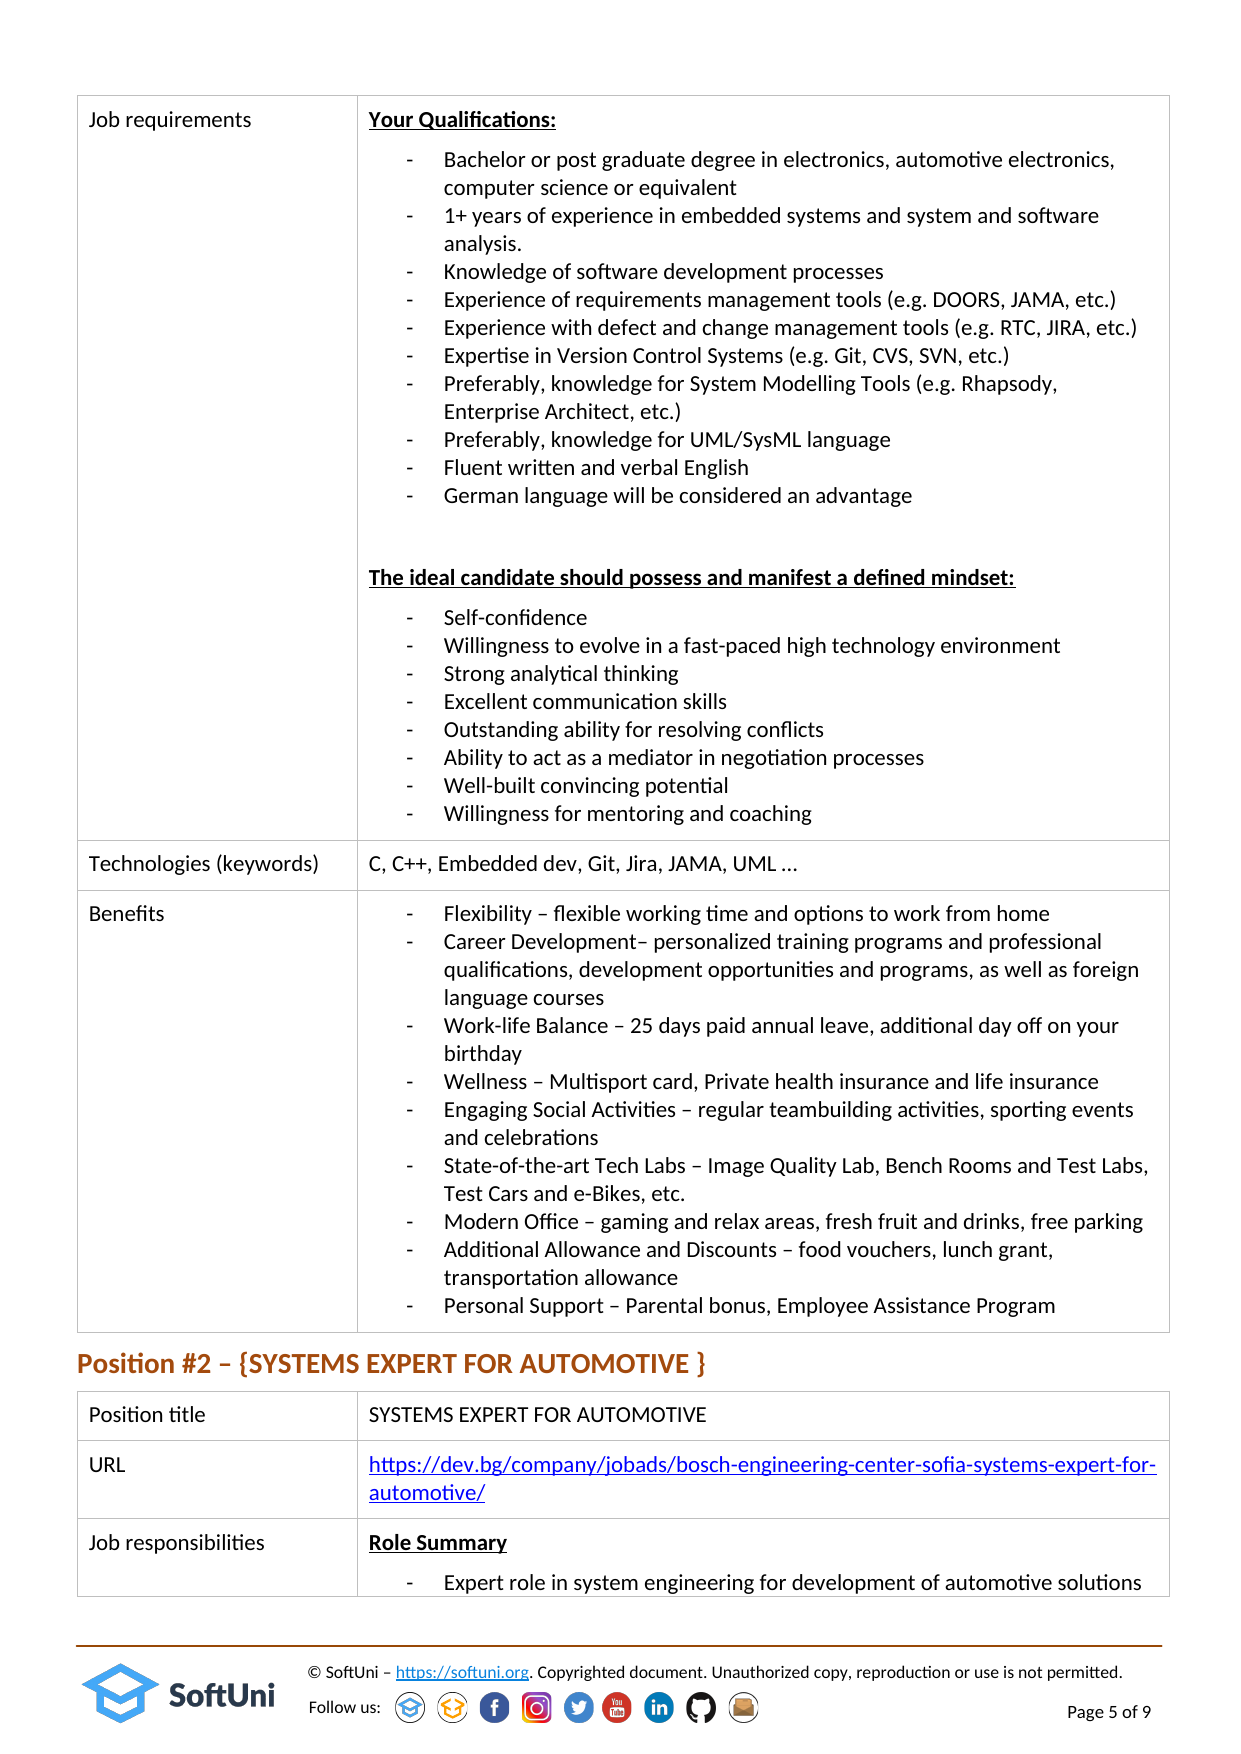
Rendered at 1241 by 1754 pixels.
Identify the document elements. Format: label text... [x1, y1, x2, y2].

picture [602, 1692, 632, 1723]
picture [665, 1692, 674, 1701]
picture [437, 1692, 468, 1723]
picture [728, 1692, 759, 1723]
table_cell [358, 1519, 1169, 1596]
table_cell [78, 1519, 357, 1596]
picture [564, 1692, 594, 1723]
table_cell Benefits [78, 891, 357, 1332]
table_cell URL [78, 1441, 357, 1518]
picture [658, 1705, 667, 1714]
picture [644, 1714, 653, 1723]
table_cell C, C++, Embedded dev, Git, Jira, JAMA, UML … [358, 841, 1169, 890]
picture [686, 1692, 716, 1723]
table_cell Technologies (keywords) [78, 841, 357, 890]
picture [75, 1658, 281, 1729]
picture [665, 1714, 674, 1723]
picture [479, 1692, 510, 1723]
table_cell https://dev.bg/company/jobads/bosch-engineering-center-sofia-systems-expert-for-automotive/ [358, 1441, 1169, 1518]
subtitle Position #2 – {SYSTEMS EXPERT FOR AUTOMOTIVE } [77, 1345, 1163, 1381]
table_cell Your Qualifications: Bachelor or post graduate degree in electronics, automotive electronics, computer science or equivalent 1+ years of experience in embedded systems and system and software analysis. Knowledge of software development processes Experience of requirements management tools (e.g. DOORS, JAMA, etc.) Experience with defect and change management tools (e.g. RTC, JIRA, etc.) Expertise in Version Control Systems (e.g. Git, CVS, SVN, etc.) Preferably, knowledge for System Modelling Tools (e.g. Rhapsody, Enterprise Architect, etc.) Preferably, knowledge for UML/SysML language Fluent written and verbal English German language will be considered an advantage The ideal candidate should possess and manifest a defined mindset: Self-confidence Willingness to evolve in a fast-paced high technology environment Strong analytical thinking Excellent communication skills Outstanding ability for resolving conflicts Ability to act as a mediator in negotiation processes Well-built convincing potential Willingness for mentoring and coaching [358, 96, 1169, 840]
table_cell Job requirements [78, 96, 357, 840]
table_header Position title [78, 1392, 357, 1440]
picture [395, 1692, 425, 1723]
picture [522, 1692, 552, 1723]
picture [644, 1692, 653, 1701]
table_cell Flexibility – flexible working time and options to work from home Career Development– personalized training programs and professional qualifications, development opportunities and programs, as well as foreign language courses Work-life Balance – 25 days paid annual leave, additional day off on your birthday Wellness – Multisport card, Private health insurance and life insurance Engaging Social Activities – regular teambuilding activities, sporting events and celebrations State-of-the-art Tech Labs – Image Quality Lab, Bench Rooms and Test Labs, Test Cars and e-Bikes, etc. Modern Office – gaming and relax areas, fresh fruit and drinks, free parking Additional Allowance and Discounts – food vouchers, lunch grant, transportation allowance Personal Support – Parental bonus, Employee Assistance Program [358, 891, 1169, 1332]
table_header SYSTEMS EXPERT FOR AUTOMOTIVE [358, 1392, 1169, 1440]
